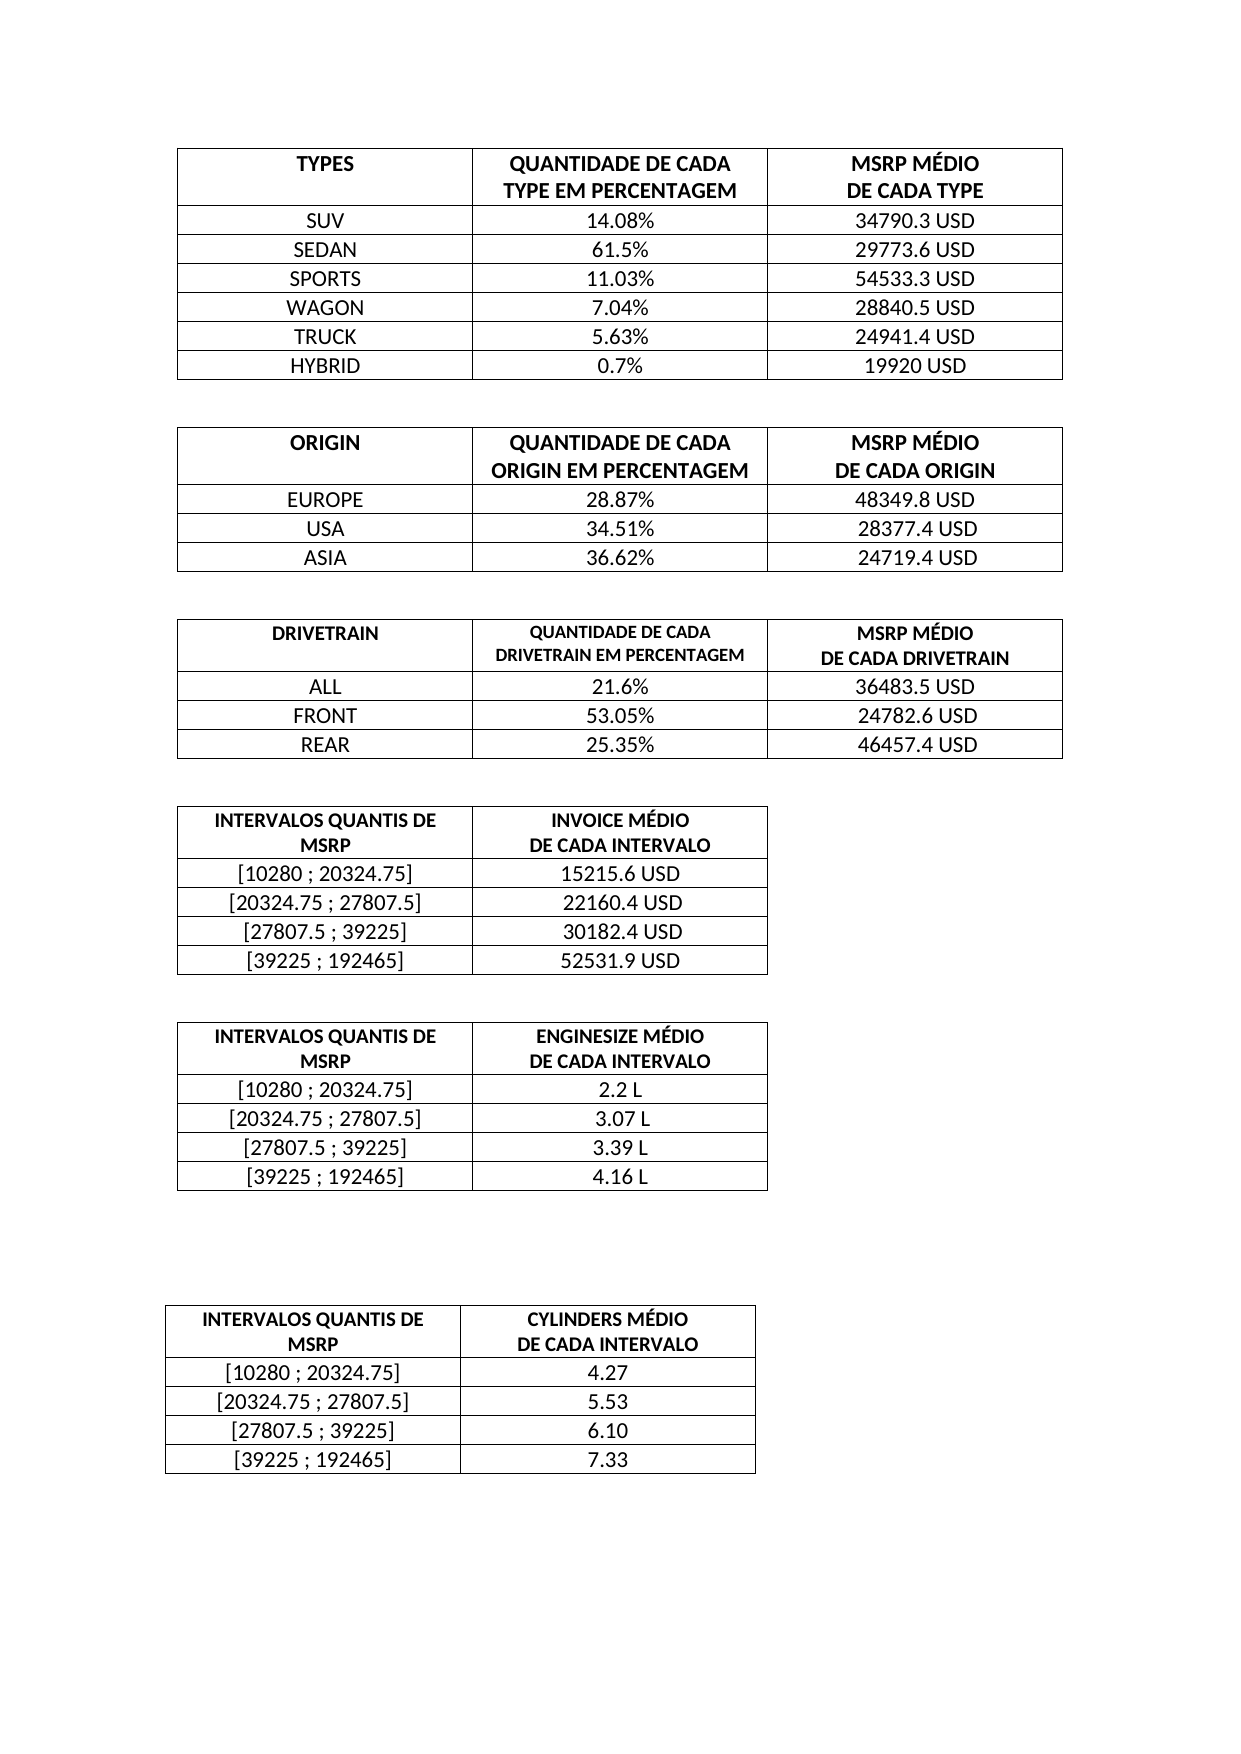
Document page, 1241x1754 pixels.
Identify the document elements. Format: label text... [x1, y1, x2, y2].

table_header MSRP MÉDIO DE CADA TYPE [768, 149, 1062, 205]
table_cell 5.63% [473, 322, 767, 350]
table_cell 15215.6 USD [473, 859, 767, 887]
table_cell REAR [178, 730, 472, 758]
table_cell 36.62% [473, 543, 767, 571]
table_cell 25.35% [473, 730, 767, 758]
table_header INTERVALOS QUANTIS DE MSRP [166, 1306, 460, 1357]
table_cell 22160.4 USD [473, 888, 767, 916]
table_cell 24941.4 USD [768, 322, 1062, 350]
table_cell [20324.75 ; 27807.5] [178, 1104, 472, 1132]
table_cell 34790.3 USD [768, 206, 1062, 234]
table_cell 11.03% [473, 264, 767, 292]
table_cell [27807.5 ; 39225] [178, 1133, 472, 1161]
table_cell [39225 ; 192465] [166, 1445, 460, 1473]
table_cell 28.87% [473, 485, 767, 513]
table_cell SEDAN [178, 235, 472, 263]
table_cell 0.7% [473, 351, 767, 379]
table_cell 34.51% [473, 514, 767, 542]
table_header INTERVALOS QUANTIS DE MSRP [178, 1023, 472, 1074]
table_cell 7.33 [461, 1445, 755, 1473]
table_cell 21.6% [473, 672, 767, 700]
table_cell ASIA [178, 543, 472, 571]
table_header MSRP MÉDIO DE CADA DRIVETRAIN [768, 620, 1062, 671]
table_cell 48349.8 USD [768, 485, 1062, 513]
table_header TYPES [178, 149, 472, 205]
table_cell 24719.4 USD [768, 543, 1062, 571]
table_header ORIGIN [178, 428, 472, 484]
table_cell 29773.6 USD [768, 235, 1062, 263]
table_cell 46457.4 USD [768, 730, 1062, 758]
table_cell 3.07 L [473, 1104, 767, 1132]
table_cell [39225 ; 192465] [178, 946, 472, 974]
table_cell [27807.5 ; 39225] [178, 917, 472, 945]
table_header CYLINDERS MÉDIO DE CADA INTERVALO [461, 1306, 755, 1357]
table_cell [20324.75 ; 27807.5] [178, 888, 472, 916]
table_cell 7.04% [473, 293, 767, 321]
table_header INTERVALOS QUANTIS DE MSRP [178, 807, 472, 858]
table_cell TRUCK [178, 322, 472, 350]
table_cell 54533.3 USD [768, 264, 1062, 292]
table_cell WAGON [178, 293, 472, 321]
table_cell HYBRID [178, 351, 472, 379]
table_cell SUV [178, 206, 472, 234]
table_cell [20324.75 ; 27807.5] [166, 1387, 460, 1415]
table_cell EUROPE [178, 485, 472, 513]
table_header QUANTIDADE DE CADA ORIGIN EM PERCENTAGEM [473, 428, 767, 484]
table_header MSRP MÉDIO DE CADA ORIGIN [768, 428, 1062, 484]
table_cell 14.08% [473, 206, 767, 234]
table_cell USA [178, 514, 472, 542]
table_cell 3.39 L [473, 1133, 767, 1161]
table_cell [10280 ; 20324.75] [178, 1075, 472, 1103]
table_cell 28840.5 USD [768, 293, 1062, 321]
table_cell 52531.9 USD [473, 946, 767, 974]
table_cell 28377.4 USD [768, 514, 1062, 542]
table_cell FRONT [178, 701, 472, 729]
table_cell [10280 ; 20324.75] [166, 1358, 460, 1386]
table_cell 6.10 [461, 1416, 755, 1444]
table_cell 5.53 [461, 1387, 755, 1415]
table_cell 4.27 [461, 1358, 755, 1386]
table_cell SPORTS [178, 264, 472, 292]
table_cell 2.2 L [473, 1075, 767, 1103]
table_cell 4.16 L [473, 1162, 767, 1190]
table_header ENGINESIZE MÉDIO DE CADA INTERVALO [473, 1023, 767, 1074]
table_cell [10280 ; 20324.75] [178, 859, 472, 887]
table_cell 61.5% [473, 235, 767, 263]
table_cell 19920 USD [768, 351, 1062, 379]
table_header QUANTIDADE DE CADA DRIVETRAIN EM PERCENTAGEM [473, 620, 767, 671]
table_cell 36483.5 USD [768, 672, 1062, 700]
table_cell ALL [178, 672, 472, 700]
table_cell 24782.6 USD [768, 701, 1062, 729]
table_cell [39225 ; 192465] [178, 1162, 472, 1190]
table_cell [27807.5 ; 39225] [166, 1416, 460, 1444]
table_cell 53.05% [473, 701, 767, 729]
table_header INVOICE MÉDIO DE CADA INTERVALO [473, 807, 767, 858]
table_cell 30182.4 USD [473, 917, 767, 945]
table_header QUANTIDADE DE CADA TYPE EM PERCENTAGEM [473, 149, 767, 205]
table_header DRIVETRAIN [178, 620, 472, 671]
